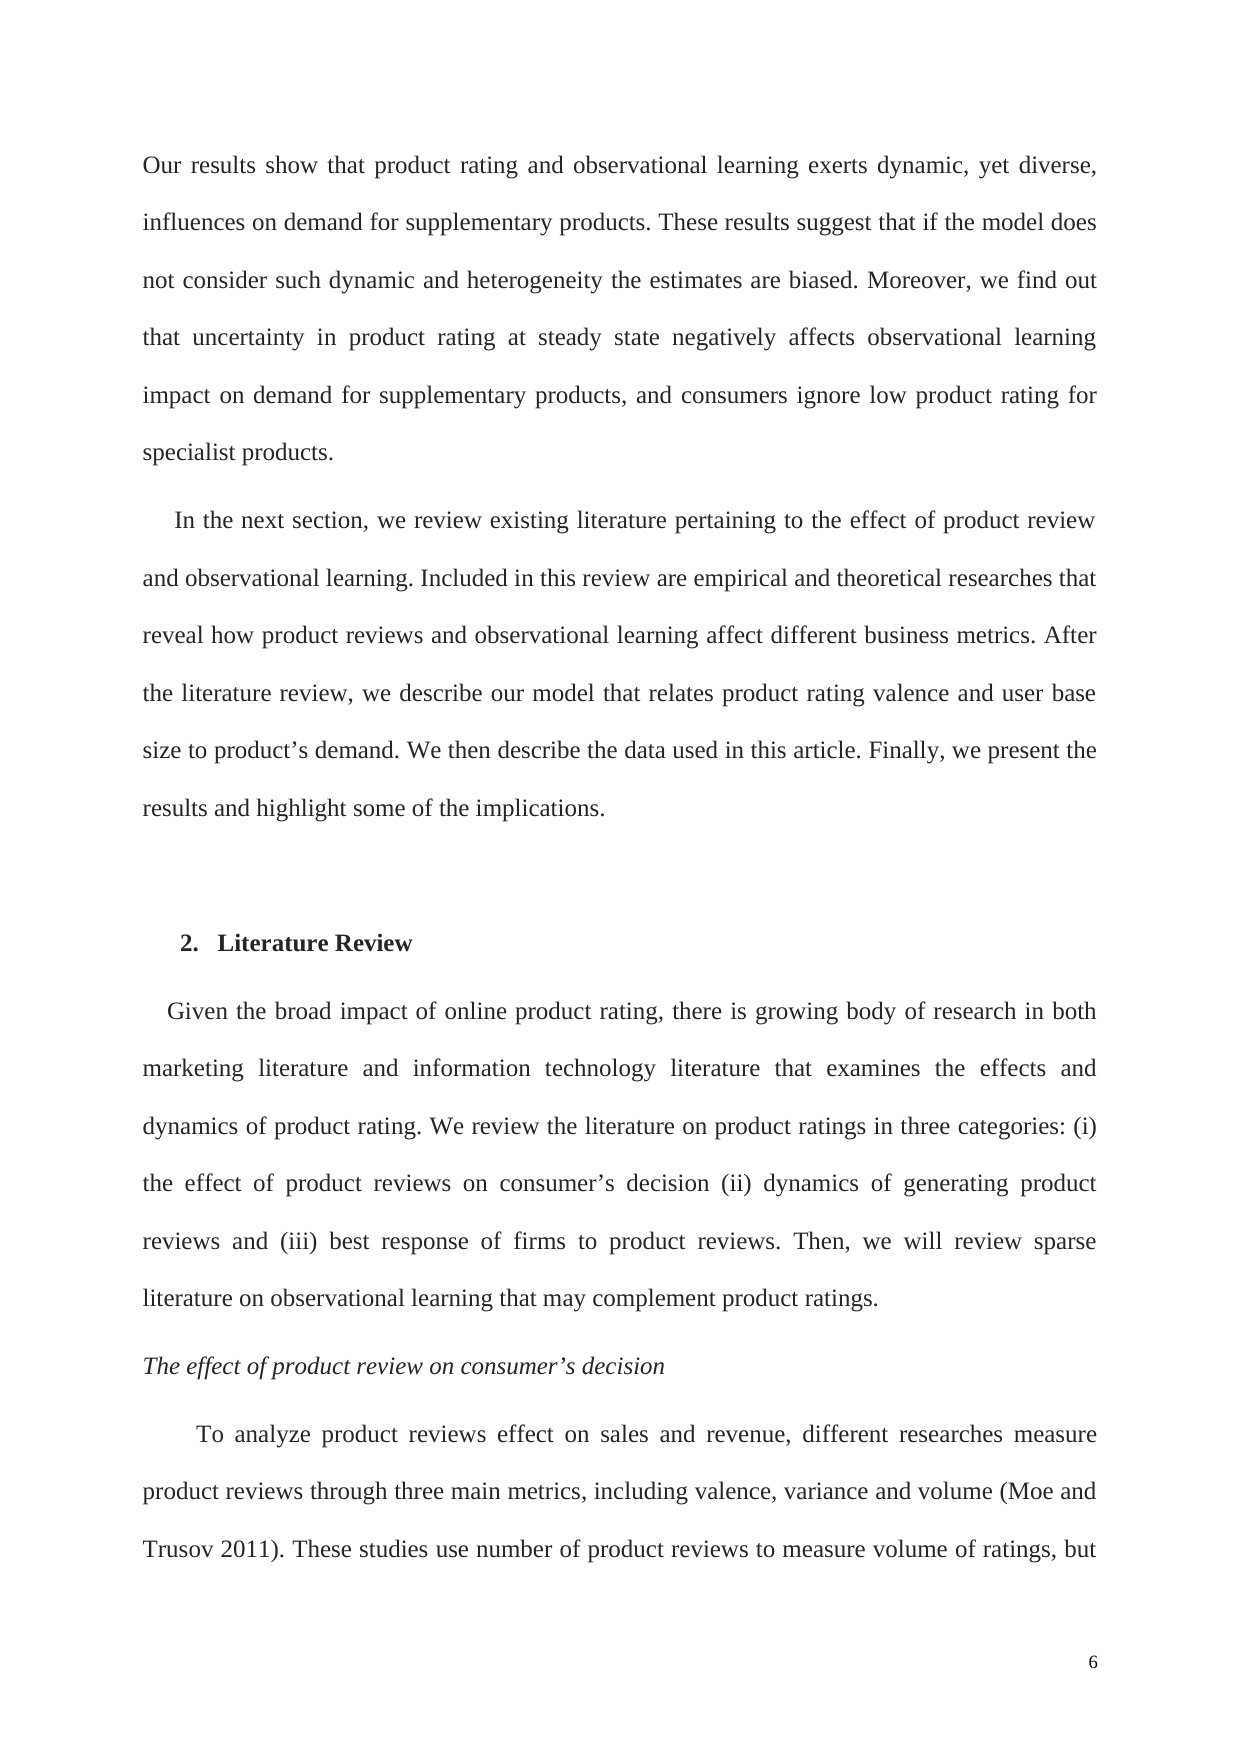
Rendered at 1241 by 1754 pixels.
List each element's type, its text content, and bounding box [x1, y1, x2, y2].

text In the next section, we review existing literature pertaining to the effect of product review and observational learning. Included in this review are empirical and theoretical researches that reveal how product reviews and observational learning affect different business metrics. After the literature review, we describe our model that relates product rating valence and user base size to product’s demand. We then describe the data used in this article. Finally, we present the results and highlight some of the implications. [142, 505, 1098, 821]
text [142, 150, 1098, 466]
list Literature Review [180, 928, 1098, 957]
text The effect of product review on consumer’s decision [142, 1351, 1098, 1380]
text Given the broad impact of online product rating, there is growing body of research in both marketing literature and information technology literature that examines the effects and dynamics of product rating. We review the literature on product ratings in three categories: (i) the effect of product reviews on consumer’s decision (ii) dynamics of generating product reviews and (iii) best response of firms to product reviews. Then, we will review sparse literature on observational learning that may complement product ratings. [142, 996, 1098, 1312]
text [142, 1419, 1098, 1562]
